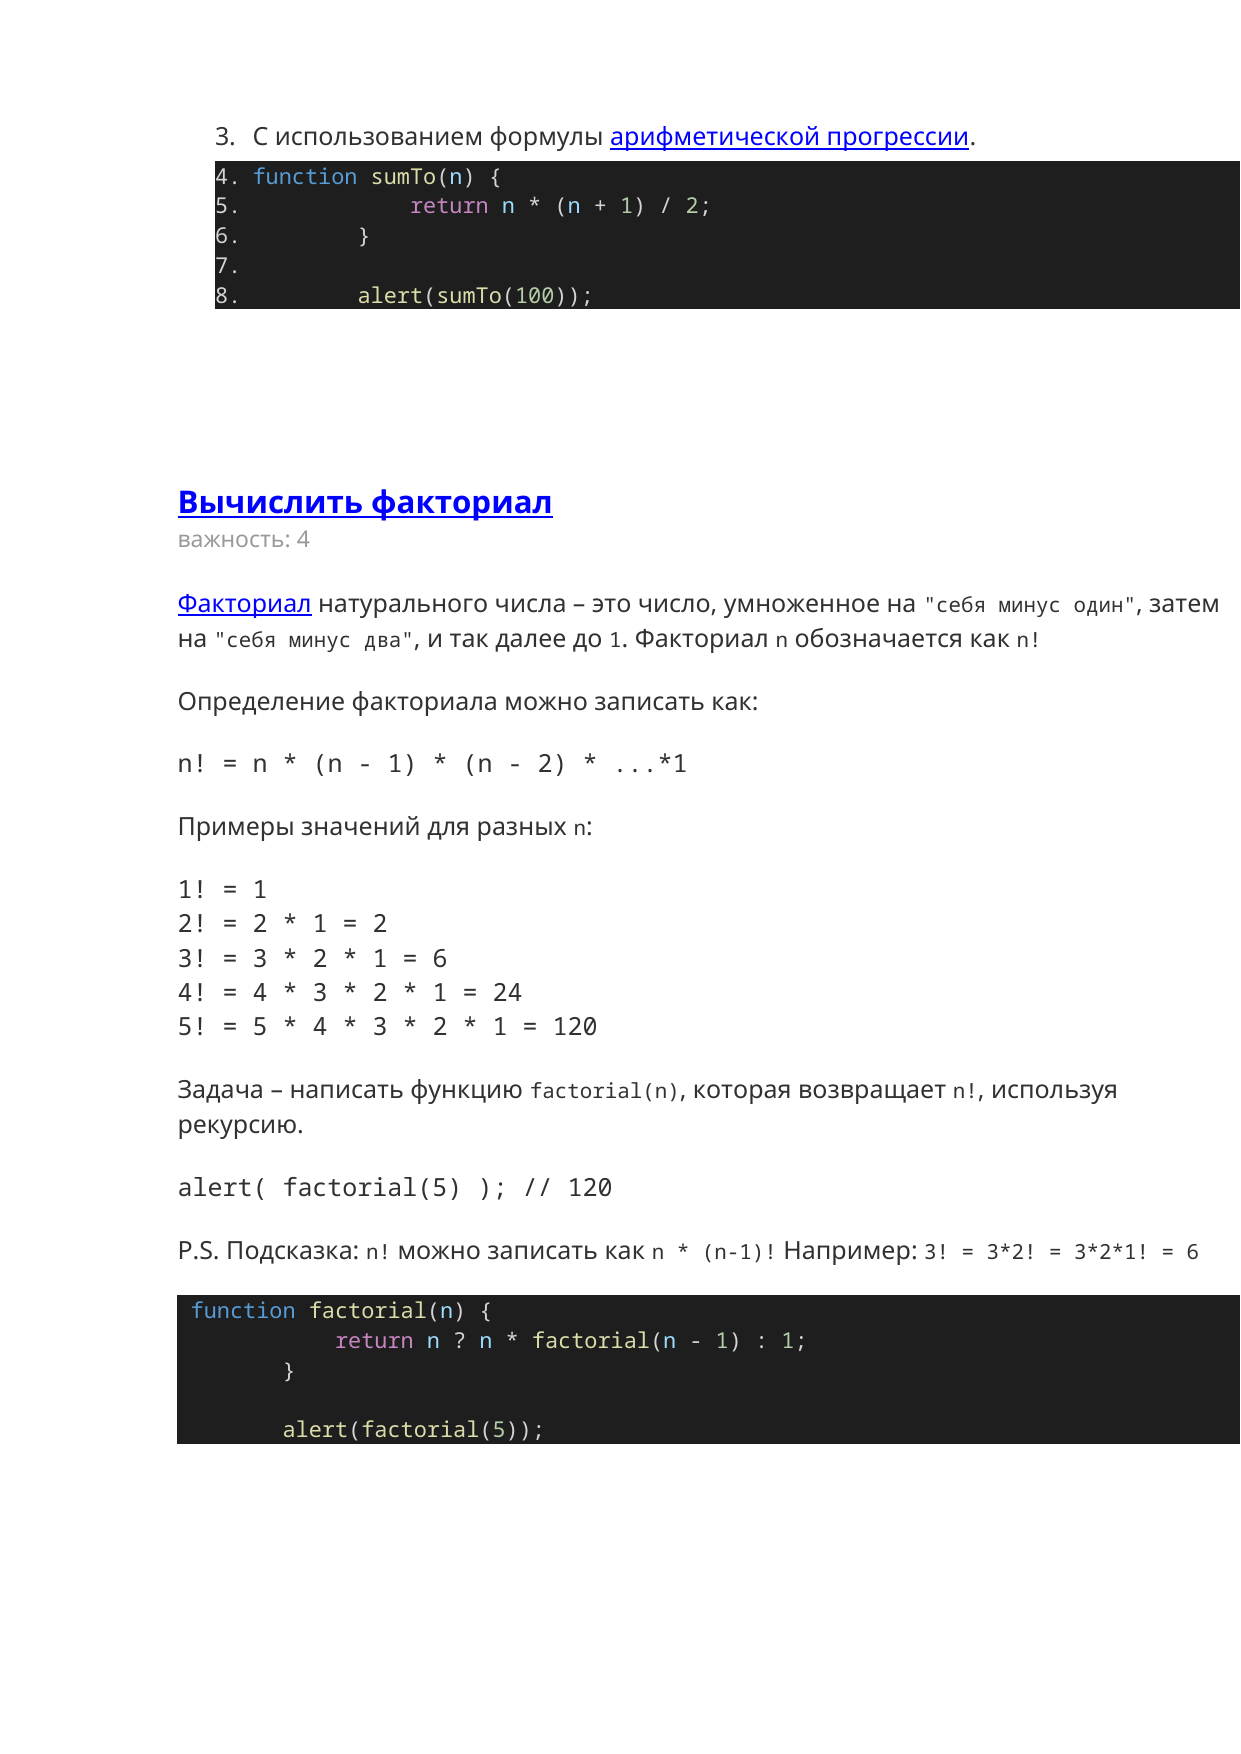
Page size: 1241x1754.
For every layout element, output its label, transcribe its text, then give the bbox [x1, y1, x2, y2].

text return n ? n * factorial(n - 1) : 1; [177, 1325, 1240, 1354]
text Определение факториала можно записать как: [177, 682, 1240, 717]
text 3! = 3 * 2 * 1 = 6 [177, 940, 1240, 974]
text 1! = 1 [177, 871, 1240, 906]
list alert(sumTo(100)); [215, 280, 1240, 309]
text Примеры значений для разных n: [177, 808, 1240, 843]
text alert(factorial(5)); [177, 1414, 1240, 1444]
list function sumTo(n) { [215, 161, 1240, 190]
text Задача – написать функцию factorial(n), которая возвращает n!, используя рекурсию. [177, 1071, 1240, 1141]
text alert( factorial(5) ); // 120 [177, 1169, 1240, 1204]
subtitle Вычислить факториал [177, 479, 1240, 522]
text важность: 4 [177, 522, 1240, 554]
text 4! = 4 * 3 * 2 * 1 = 24 [177, 974, 1240, 1009]
list С использованием формулы арифметической прогрессии. [215, 118, 1240, 153]
text P.S. Подсказка: n! можно записать как n * (n-1)! Например: 3! = 3*2! = 3*2*1! = 6 [177, 1232, 1240, 1267]
list } [215, 220, 1240, 250]
text } [177, 1354, 1240, 1384]
list return n * (n + 1) / 2; [215, 190, 1240, 220]
text Факториал натурального числа – это число, умноженное на "себя минус один", затем на "себя минус два", и так далее до 1. Факториал n обозначается как n! [177, 584, 1240, 654]
text 2! = 2 * 1 = 2 [177, 906, 1240, 940]
text 5! = 5 * 4 * 3 * 2 * 1 = 120 [177, 1009, 1240, 1043]
text function factorial(n) { [177, 1295, 1240, 1325]
text n! = n * (n - 1) * (n - 2) * ...*1 [177, 746, 1240, 780]
